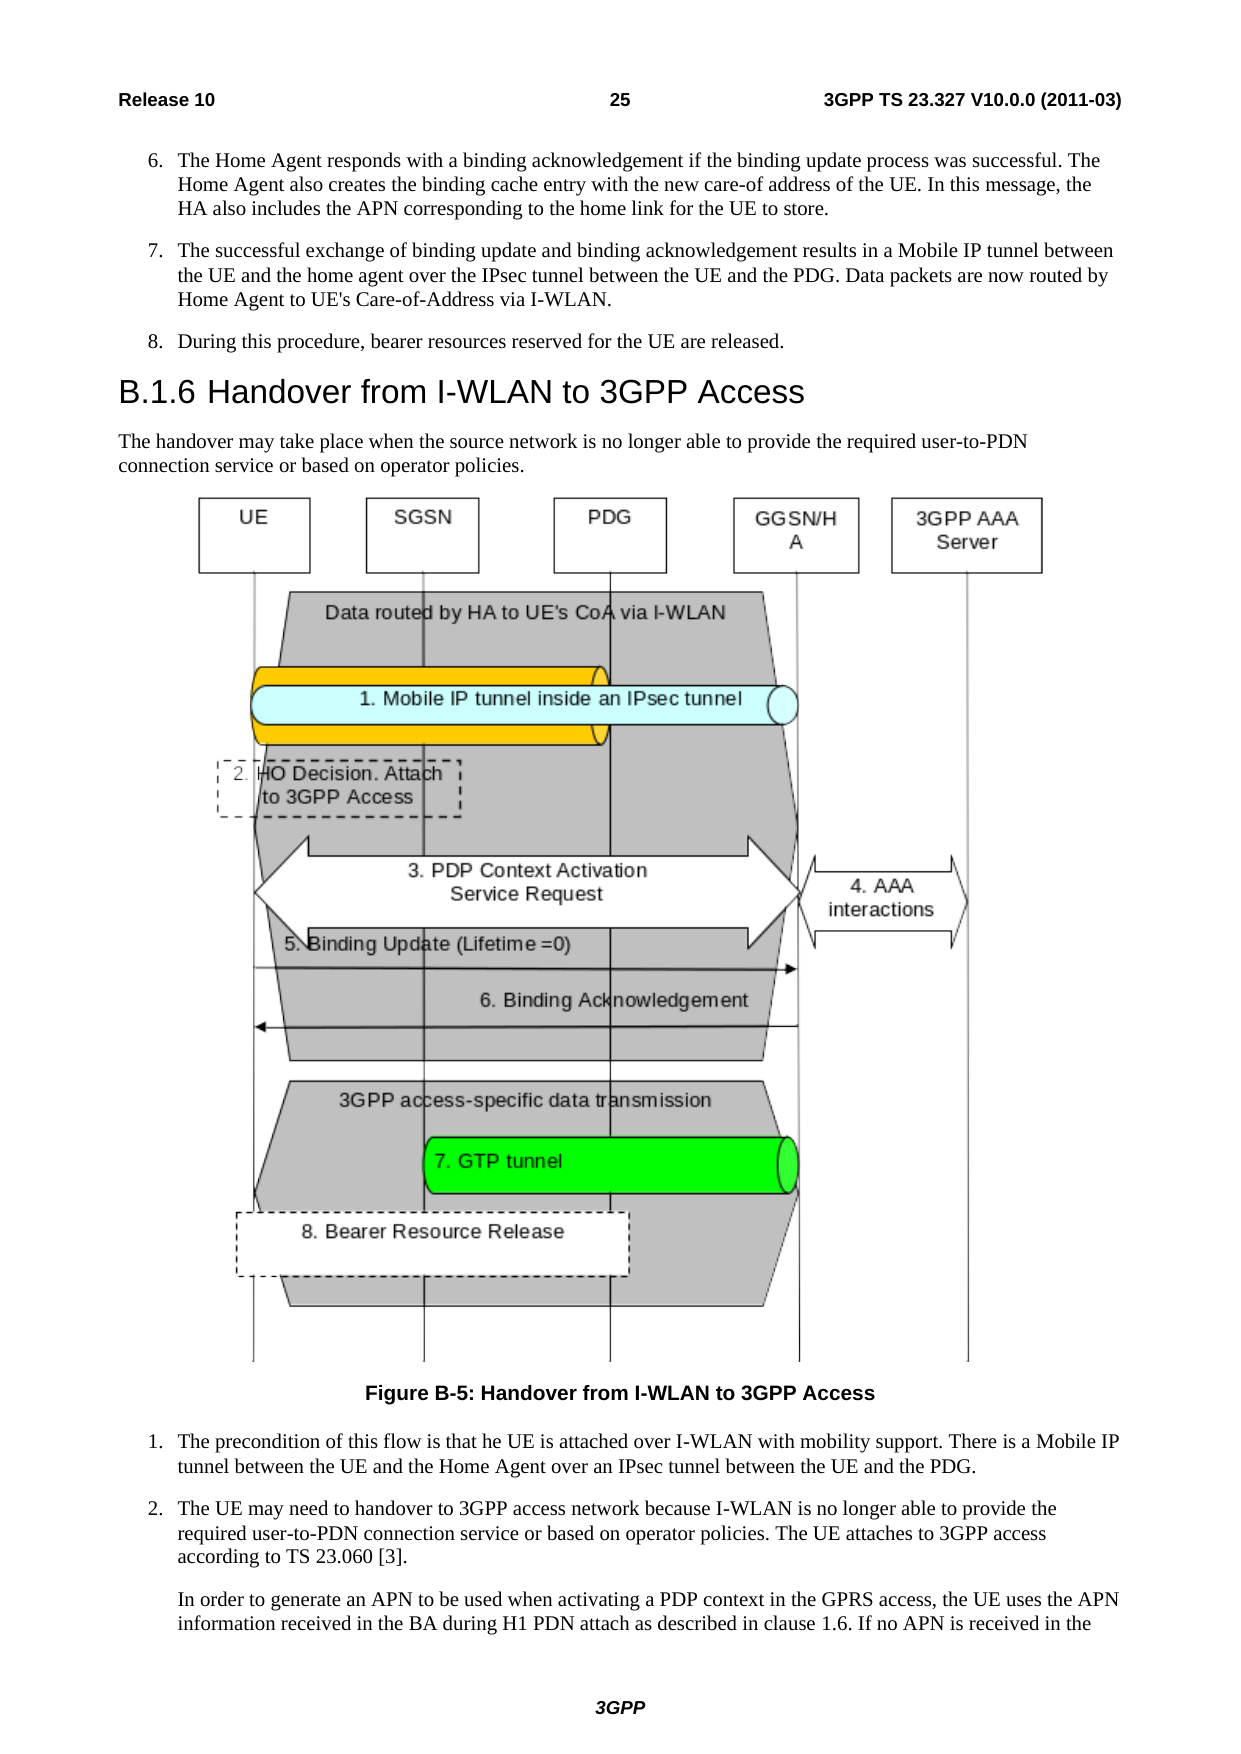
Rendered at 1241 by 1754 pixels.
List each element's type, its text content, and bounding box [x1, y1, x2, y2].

text Figure B-5: Handover from I-WLAN to 3GPP Access [118, 1381, 1122, 1404]
text 2. The UE may need to handover to 3GPP access network because I-WLAN is no longer able to provide the required user-to-PDN connection service or based on operator policies. The UE attaches to 3GPP access according to TS 23.060 [3]. [148, 1496, 1122, 1568]
text 8. During this procedure, bearer resources reserved for the UE are released. [148, 329, 1122, 353]
text 1. The precondition of this flow is that he UE is attached over I-WLAN with mobility support. There is a Mobile IP tunnel between the UE and the Home Agent over an IPsec tunnel between the UE and the PDG. [148, 1429, 1122, 1478]
text 6. The Home Agent responds with a binding acknowledgement if the binding update process was successful. The Home Agent also creates the binding cache entry with the new care-of address of the UE. In this message, the HA also includes the APN corresponding to the home link for the UE to store. [148, 147, 1122, 220]
subtitle B.1.6 Handover from I-WLAN to 3GPP Access [118, 372, 1122, 411]
text 7. The successful exchange of binding update and binding acknowledgement results in a Mobile IP tunnel between the UE and the home agent over the IPsec tunnel between the UE and the PDG. Data packets are now routed by Home Agent to UE's Care-of-Address via I-WLAN. [148, 238, 1122, 311]
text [148, 1587, 1122, 1635]
text The handover may take place when the source network is no longer able to provide the required user-to-PDN connection service or based on operator policies. [118, 429, 1122, 477]
